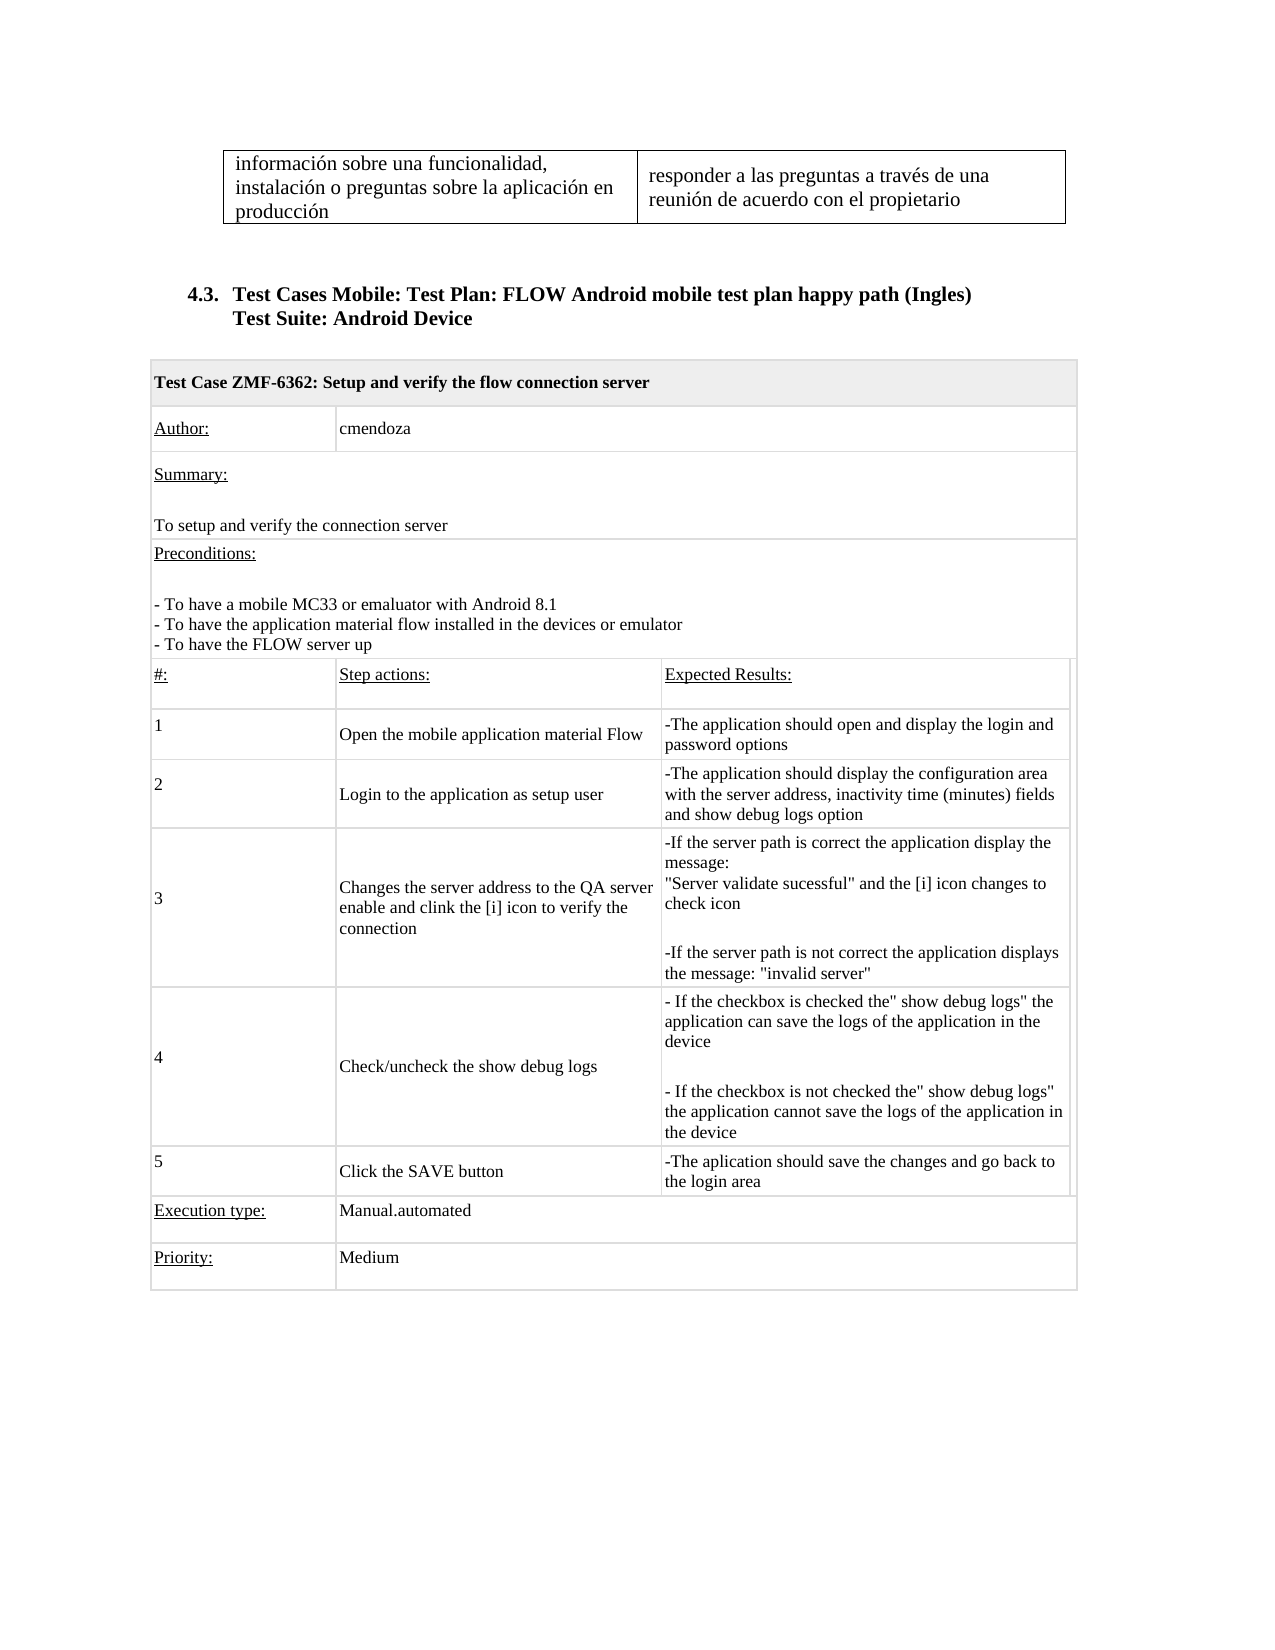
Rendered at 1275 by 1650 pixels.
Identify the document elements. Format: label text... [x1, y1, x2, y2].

table_header Test Case ZMF-6362: Setup and verify the flow connection server [152, 361, 1076, 405]
table_cell Execution type: [152, 1197, 335, 1242]
table_cell 4 [152, 988, 335, 1145]
table_cell cmendoza [337, 407, 1076, 451]
table_cell Expected Results: [662, 659, 1069, 708]
table_cell Summary: To setup and verify the connection server [152, 452, 1076, 538]
table_cell Changes the server address to the QA server enable and clink the [i] icon to verify the connection [337, 829, 661, 986]
table_cell Medium [337, 1244, 1076, 1289]
table_cell [1071, 759, 1076, 827]
table_cell Si el usuario o propietario necesita información sobre una funcionalidad, instalación o preguntas sobre la aplicación en producción [224, 151, 637, 223]
table_cell Login to the application as setup user [337, 760, 661, 827]
table_cell Check/uncheck the show debug logs [337, 988, 661, 1145]
table_cell [1071, 708, 1076, 758]
table_cell -The aplication should save the changes and go back to the login area [662, 1147, 1069, 1195]
table_cell Manual.automated [337, 1197, 1076, 1242]
table_cell Click the SAVE button [337, 1147, 661, 1195]
table_cell 1 [152, 710, 335, 758]
table_cell -The application should open and display the login and password options [662, 710, 1069, 758]
table_cell Step actions: [337, 659, 661, 708]
table_cell El área de DEV/QA estará disponible para responder a las preguntas a través de una reunión de acuerdo con el propietario [638, 151, 1065, 223]
table_cell 5 [152, 1147, 335, 1195]
table_cell Priority: [152, 1244, 335, 1289]
table_cell [1071, 659, 1076, 708]
table_cell Author: [152, 407, 335, 451]
table_cell 2 [152, 760, 335, 827]
table_cell 3 [152, 829, 335, 986]
table_cell -The application should display the configuration area with the server address, inactivity time (minutes) fields and show debug logs option [662, 760, 1069, 827]
table_cell - If the checkbox is checked the" show debug logs" the application can save the logs of the application in the device - If the checkbox is not checked the" show debug logs" the application cannot save the logs of the application in the device [662, 988, 1069, 1145]
table_cell [1071, 986, 1076, 1145]
table_cell #: [152, 659, 335, 708]
table_cell Preconditions: - To have a mobile MC33 or emaluator with Android 8.1 - To have the application material flow installed in the devices or emulator - To have the FLOW server up [152, 540, 1076, 658]
table_cell -If the server path is correct the application display the message: "Server validate sucessful" and the [i] icon changes to check icon -If the server path is not correct the application displays the message: "invalid server" [662, 829, 1069, 986]
table_cell [1071, 1145, 1076, 1195]
list Test Cases Mobile: Test Plan: FLOW Android mobile test plan happy path (Ingles) Test Suite: Android Device [187, 282, 1125, 330]
table_cell [1071, 827, 1076, 986]
table_cell Open the mobile application material Flow [337, 710, 661, 758]
